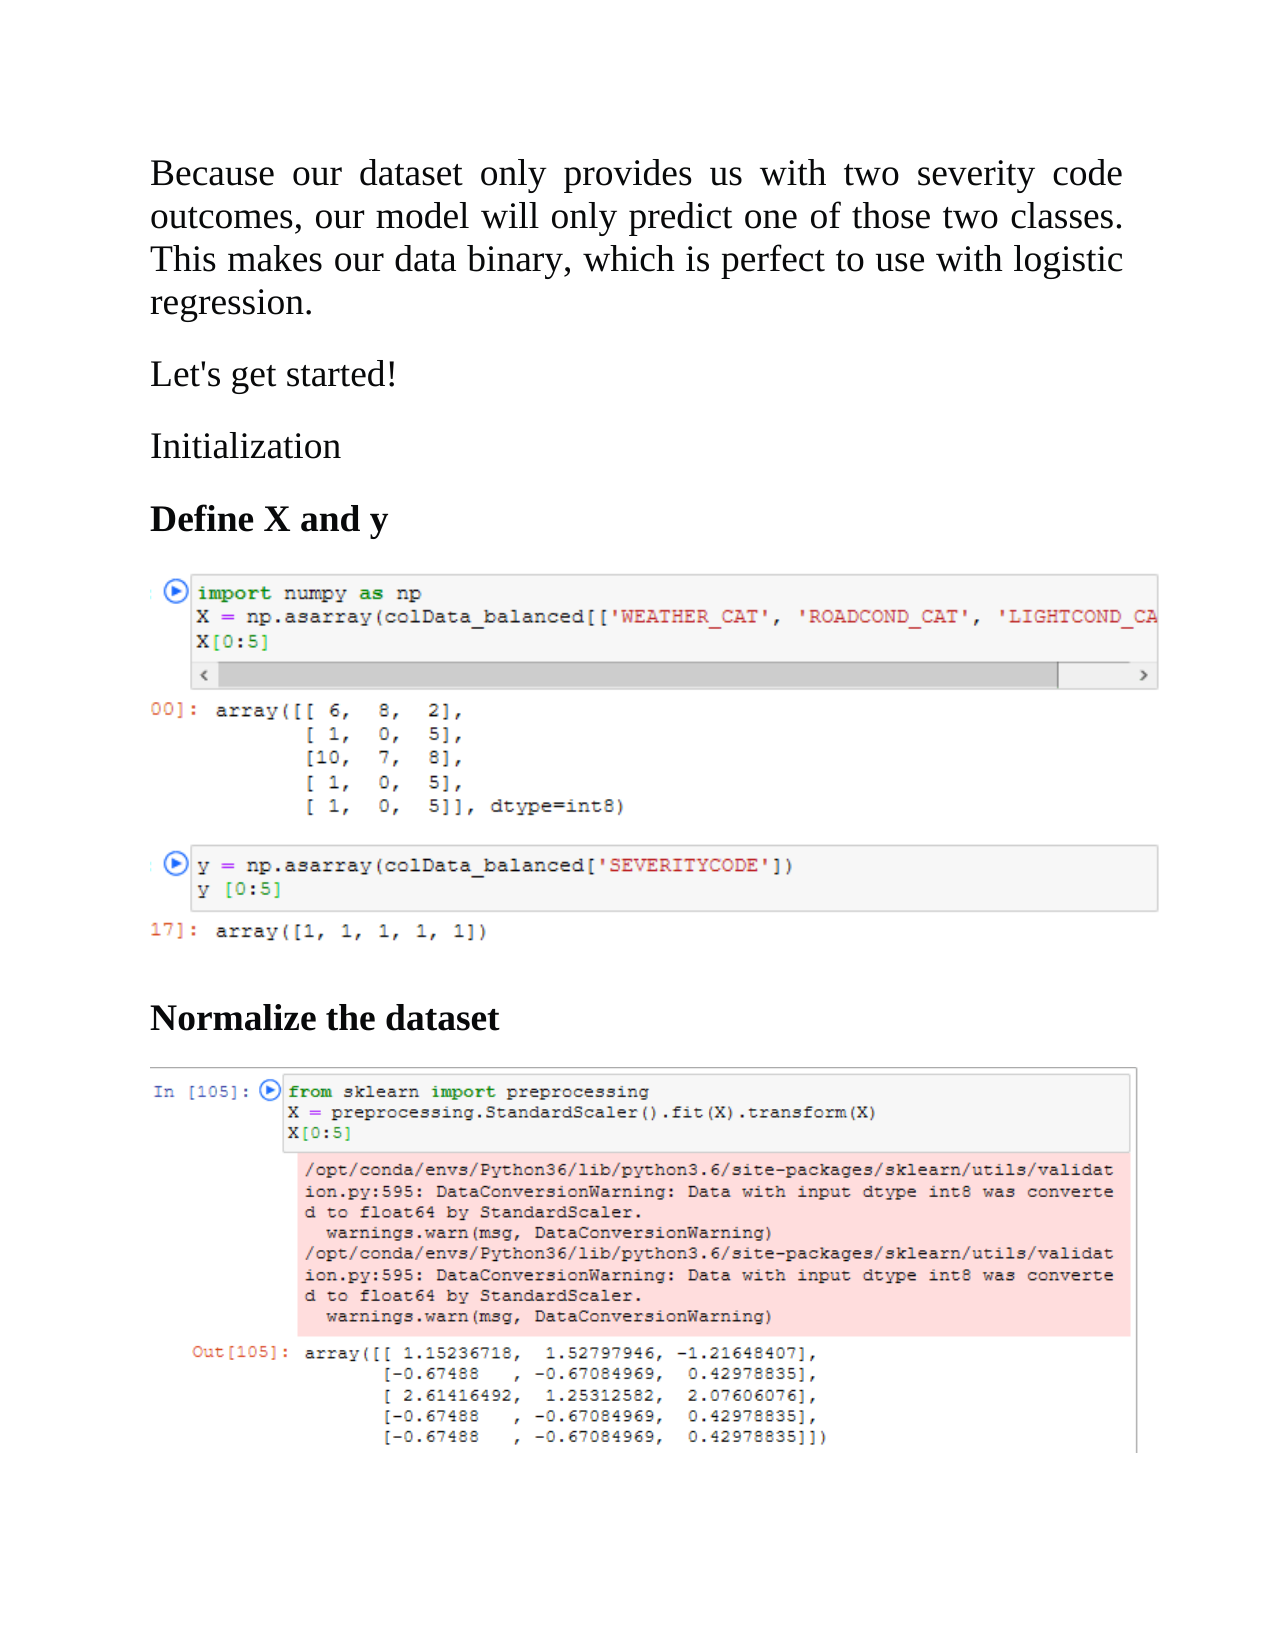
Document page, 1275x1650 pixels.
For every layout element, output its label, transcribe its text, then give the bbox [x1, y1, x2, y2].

text Define X and y [150, 496, 1125, 539]
text Let's get started! [150, 352, 1125, 395]
picture [150, 568, 1176, 967]
text Initialization [150, 424, 1125, 467]
text Because our dataset only provides us with two severity code outcomes, our model will only predict one of those two classes. This makes our data binary, which is perfect to use with logistic regression. [150, 150, 1125, 322]
text Normalize the dataset [150, 995, 1125, 1038]
picture [150, 1067, 1143, 1453]
